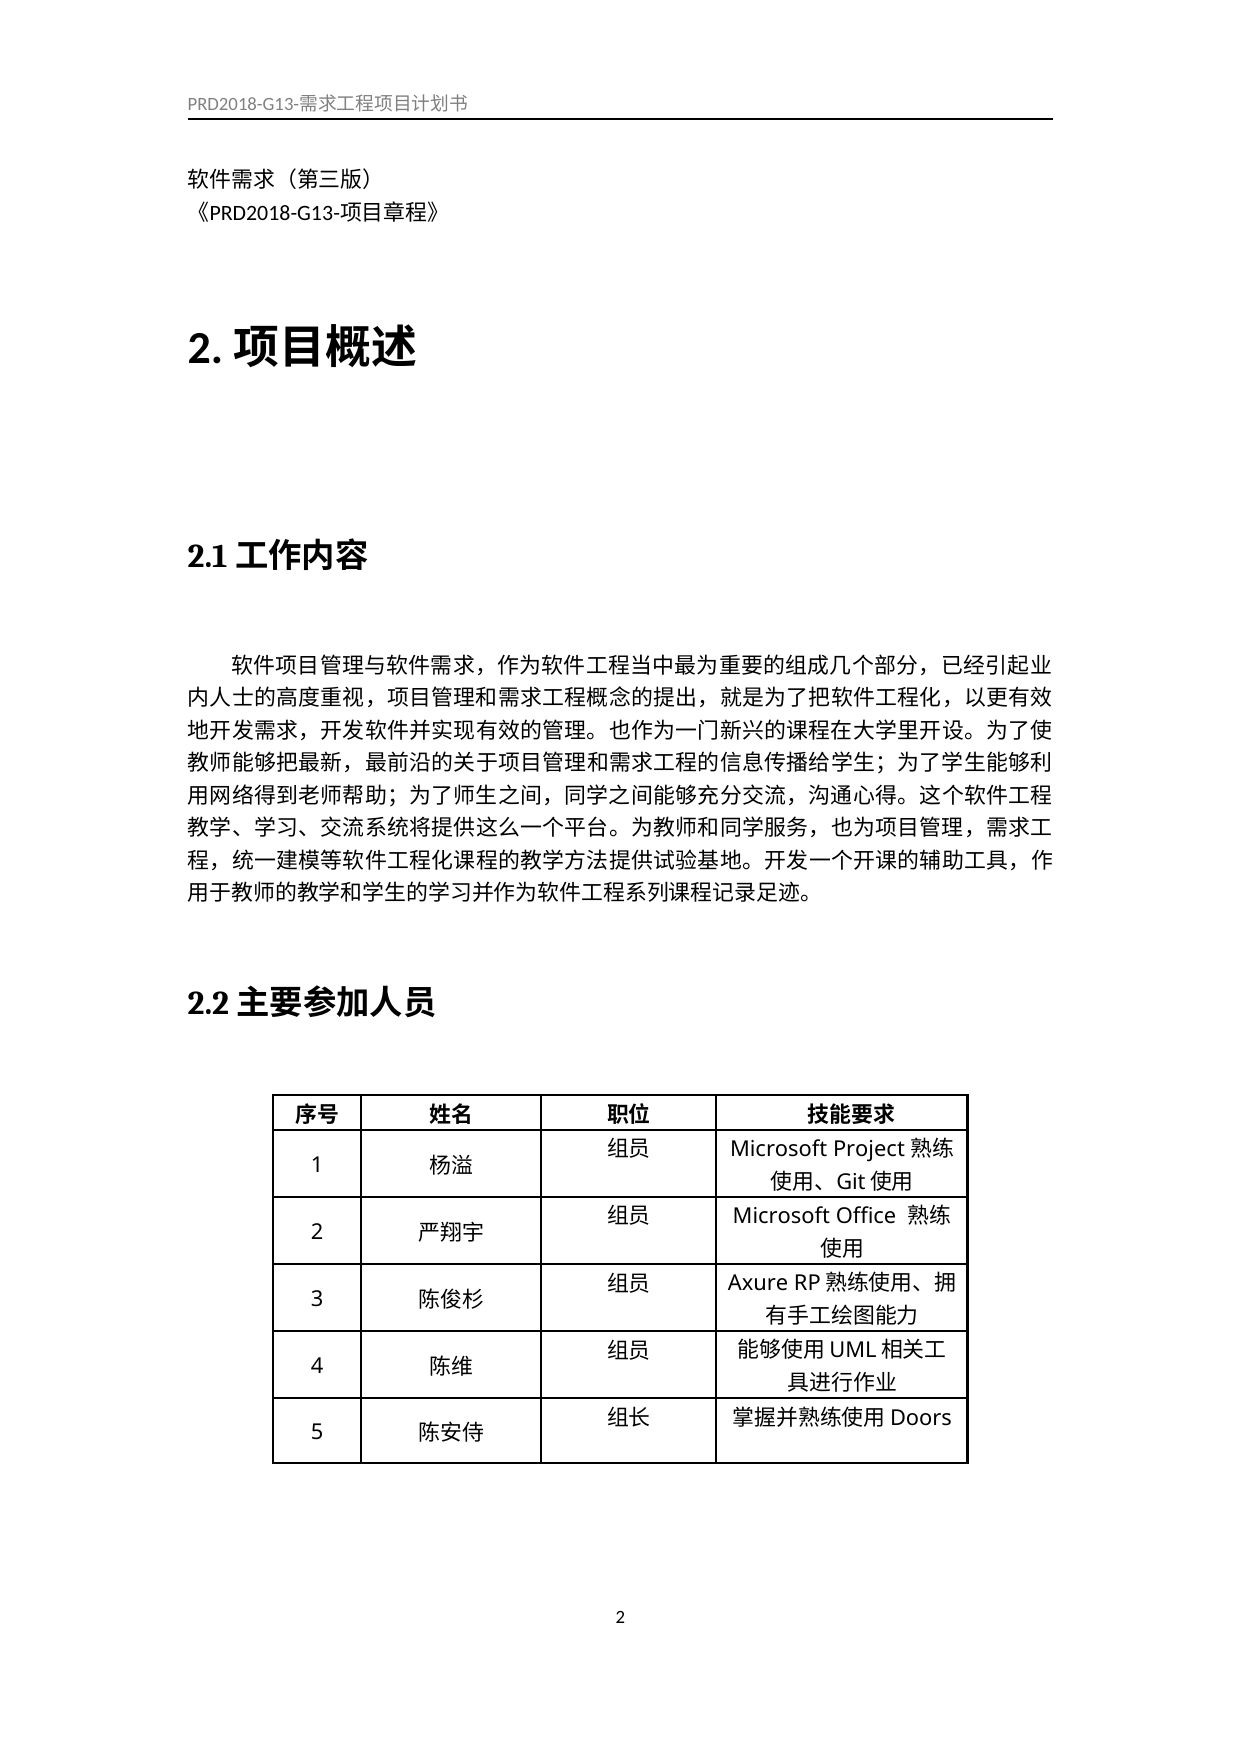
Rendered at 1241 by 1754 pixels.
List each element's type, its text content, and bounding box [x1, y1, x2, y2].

subtitle 2. 项目概述 [187, 295, 1053, 392]
table_cell 组员 [542, 1131, 715, 1196]
table_cell 1 [274, 1131, 360, 1196]
text 软件项目管理与软件需求，作为软件工程当中最为重要的组成几个部分，已经引起业内人士的高度重视，项目管理和需求工程概念的提出，就是为了把软件工程化，以更有效地开发需求，开发软件并实现有效的管理。也作为一门新兴的课程在大学里开设。为了使教师能够把最新，最前沿的关于项目管理和需求工程的信息传播给学生；为了学生能够利用网络得到老师帮助；为了师生之间，同学之间能够充分交流，沟通心得。这个软件工程教学、学习、交流系统将提供这么一个平台。为教师和同学服务，也为项目管理，需求工程，统一建模等软件工程化课程的教学方法提供试验基地。开发一个开课的辅助工具，作用于教师的教学和学生的学习并作为软件工程系列课程记录足迹。 [187, 647, 1053, 907]
table_cell Microsoft Office 熟练使用 [717, 1198, 966, 1263]
table_cell 能够使用UML相关工具进行作业 [717, 1332, 966, 1397]
table_cell 陈安侍 [362, 1399, 540, 1462]
table_cell Microsoft Project 熟练使用、Git使用 [717, 1131, 966, 1196]
subtitle 2.2 主要参加人员 [187, 967, 1053, 1032]
table_cell 组员 [542, 1265, 715, 1330]
table_cell 杨溢 [362, 1131, 540, 1196]
table_header 职位 [542, 1096, 715, 1129]
table_cell 组长 [542, 1399, 715, 1462]
table_cell 2 [274, 1198, 360, 1263]
subtitle 2.1 工作内容 [187, 520, 1053, 585]
table_cell 严翔宇 [362, 1198, 540, 1263]
table_header 技能要求 [717, 1096, 966, 1129]
table_cell 5 [274, 1399, 360, 1462]
table_header 姓名 [362, 1096, 540, 1129]
table_header 序号 [274, 1096, 360, 1129]
table_cell 陈维 [362, 1332, 540, 1397]
table_cell 4 [274, 1332, 360, 1397]
table_cell 陈俊杉 [362, 1265, 540, 1330]
text 软件需求（第三版） [187, 162, 1053, 194]
table_cell Axure RP熟练使用、拥有手工绘图能力 [717, 1265, 966, 1330]
table_cell 掌握并熟练使用Doors [717, 1399, 966, 1462]
table_cell 组员 [542, 1332, 715, 1397]
table_cell 组员 [542, 1198, 715, 1263]
table_cell 3 [274, 1265, 360, 1330]
text 《PRD2018-G13-项目章程》 [187, 194, 1053, 227]
